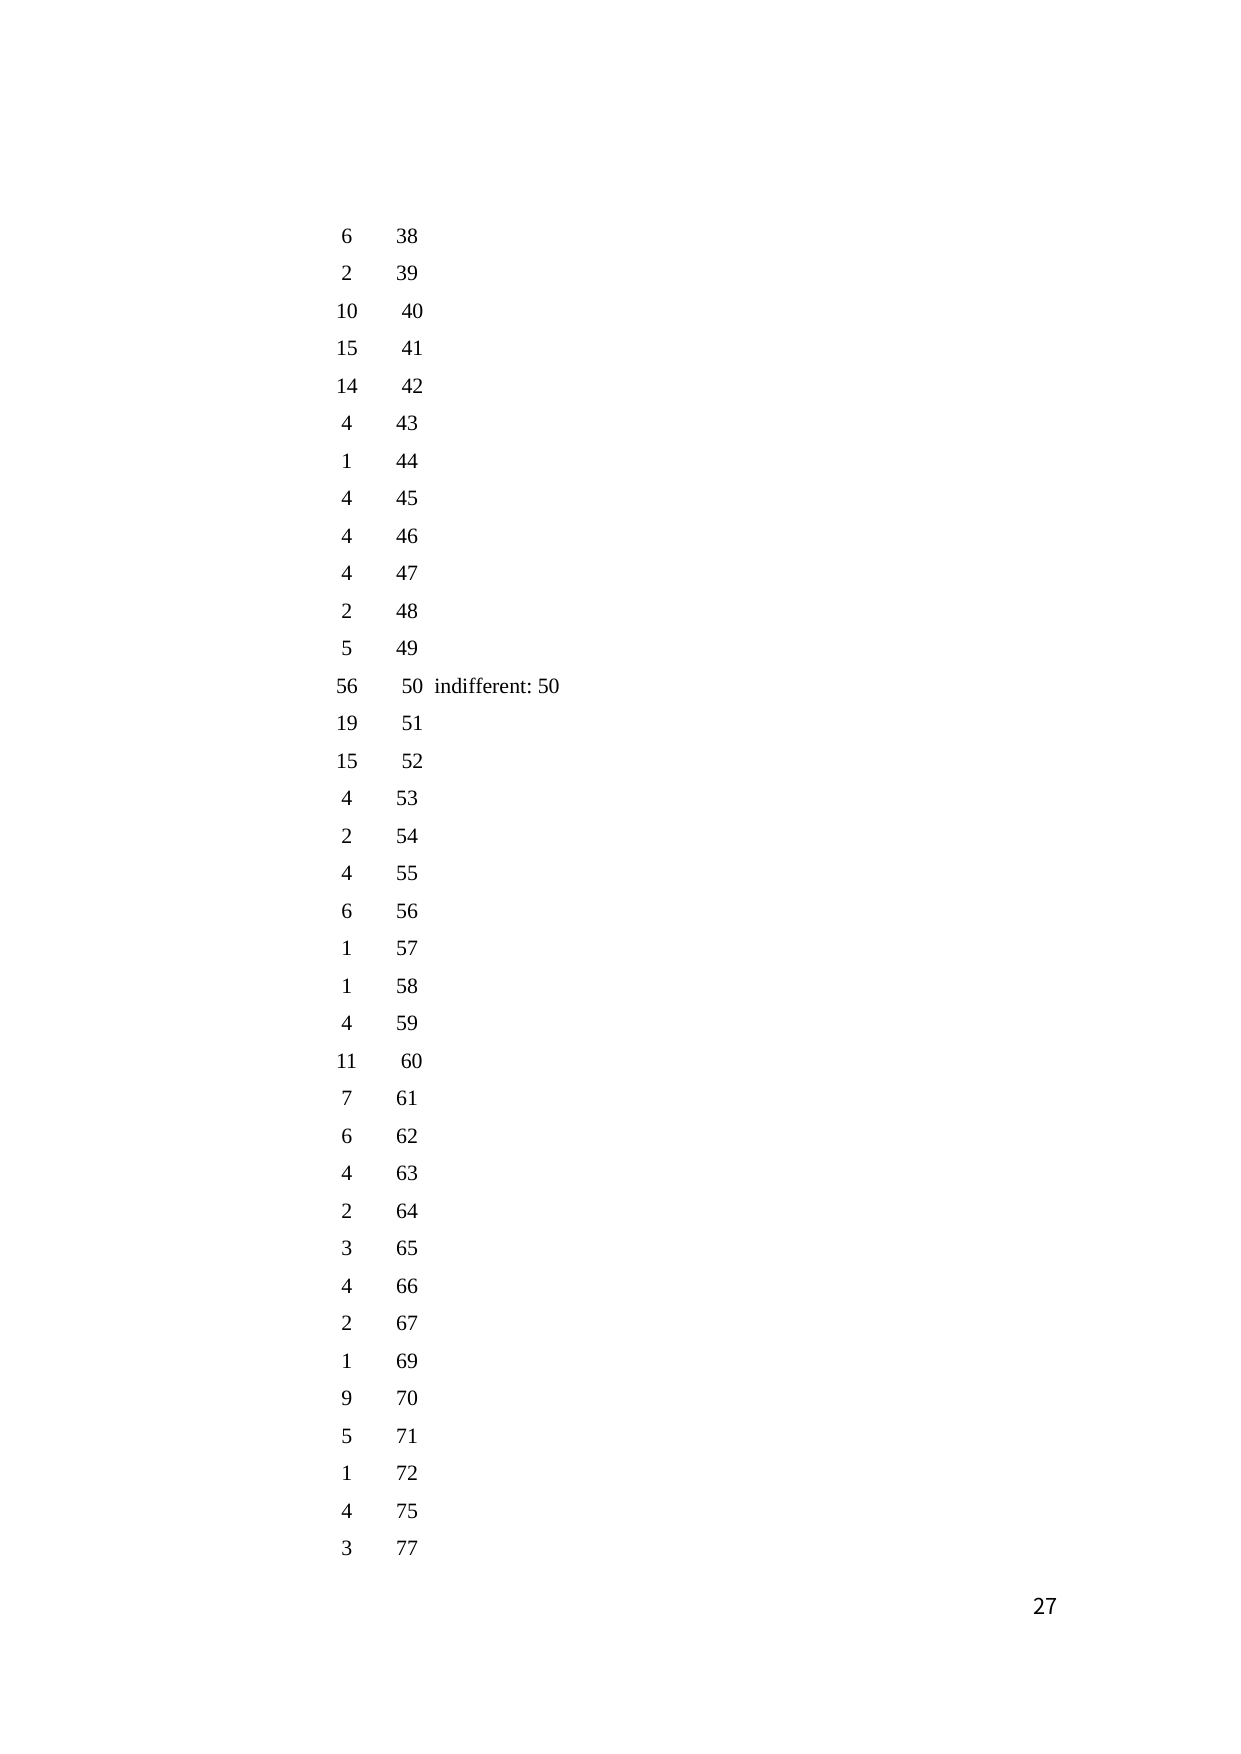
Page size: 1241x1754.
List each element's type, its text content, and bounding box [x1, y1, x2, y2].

text 10 40 [183, 292, 1058, 329]
text 4 59 [183, 1004, 1058, 1042]
text 2 39 [183, 254, 1058, 292]
text 4 47 [183, 554, 1058, 592]
text 2 48 [183, 592, 1058, 629]
text 4 55 [183, 854, 1058, 892]
text 4 75 [183, 1492, 1058, 1529]
text 11 60 [183, 1042, 1058, 1079]
text 9 70 [183, 1379, 1058, 1417]
text 7 61 [183, 1079, 1058, 1117]
text 4 53 [183, 779, 1058, 817]
text 1 44 [183, 442, 1058, 479]
text 6 38 [183, 217, 1058, 254]
text 6 56 [183, 892, 1058, 929]
text 2 54 [183, 817, 1058, 854]
text 3 65 [183, 1229, 1058, 1267]
text 19 51 [183, 704, 1058, 742]
text 4 66 [183, 1267, 1058, 1304]
text 4 63 [183, 1154, 1058, 1192]
text 1 69 [183, 1342, 1058, 1379]
text 14 42 [183, 367, 1058, 404]
text 4 46 [183, 517, 1058, 554]
text 3 77 [183, 1529, 1058, 1567]
text 1 57 [183, 929, 1058, 967]
text 15 41 [183, 329, 1058, 367]
text 15 52 [183, 742, 1058, 779]
text 5 71 [183, 1417, 1058, 1454]
text 6 62 [183, 1117, 1058, 1154]
text 1 58 [183, 967, 1058, 1004]
text 4 43 [183, 404, 1058, 442]
text 5 49 [183, 629, 1058, 667]
text 2 64 [183, 1192, 1058, 1229]
text 2 67 [183, 1304, 1058, 1342]
text 4 45 [183, 479, 1058, 517]
text 56 50 indifferent: 50 [183, 667, 1058, 704]
text 1 72 [183, 1454, 1058, 1492]
